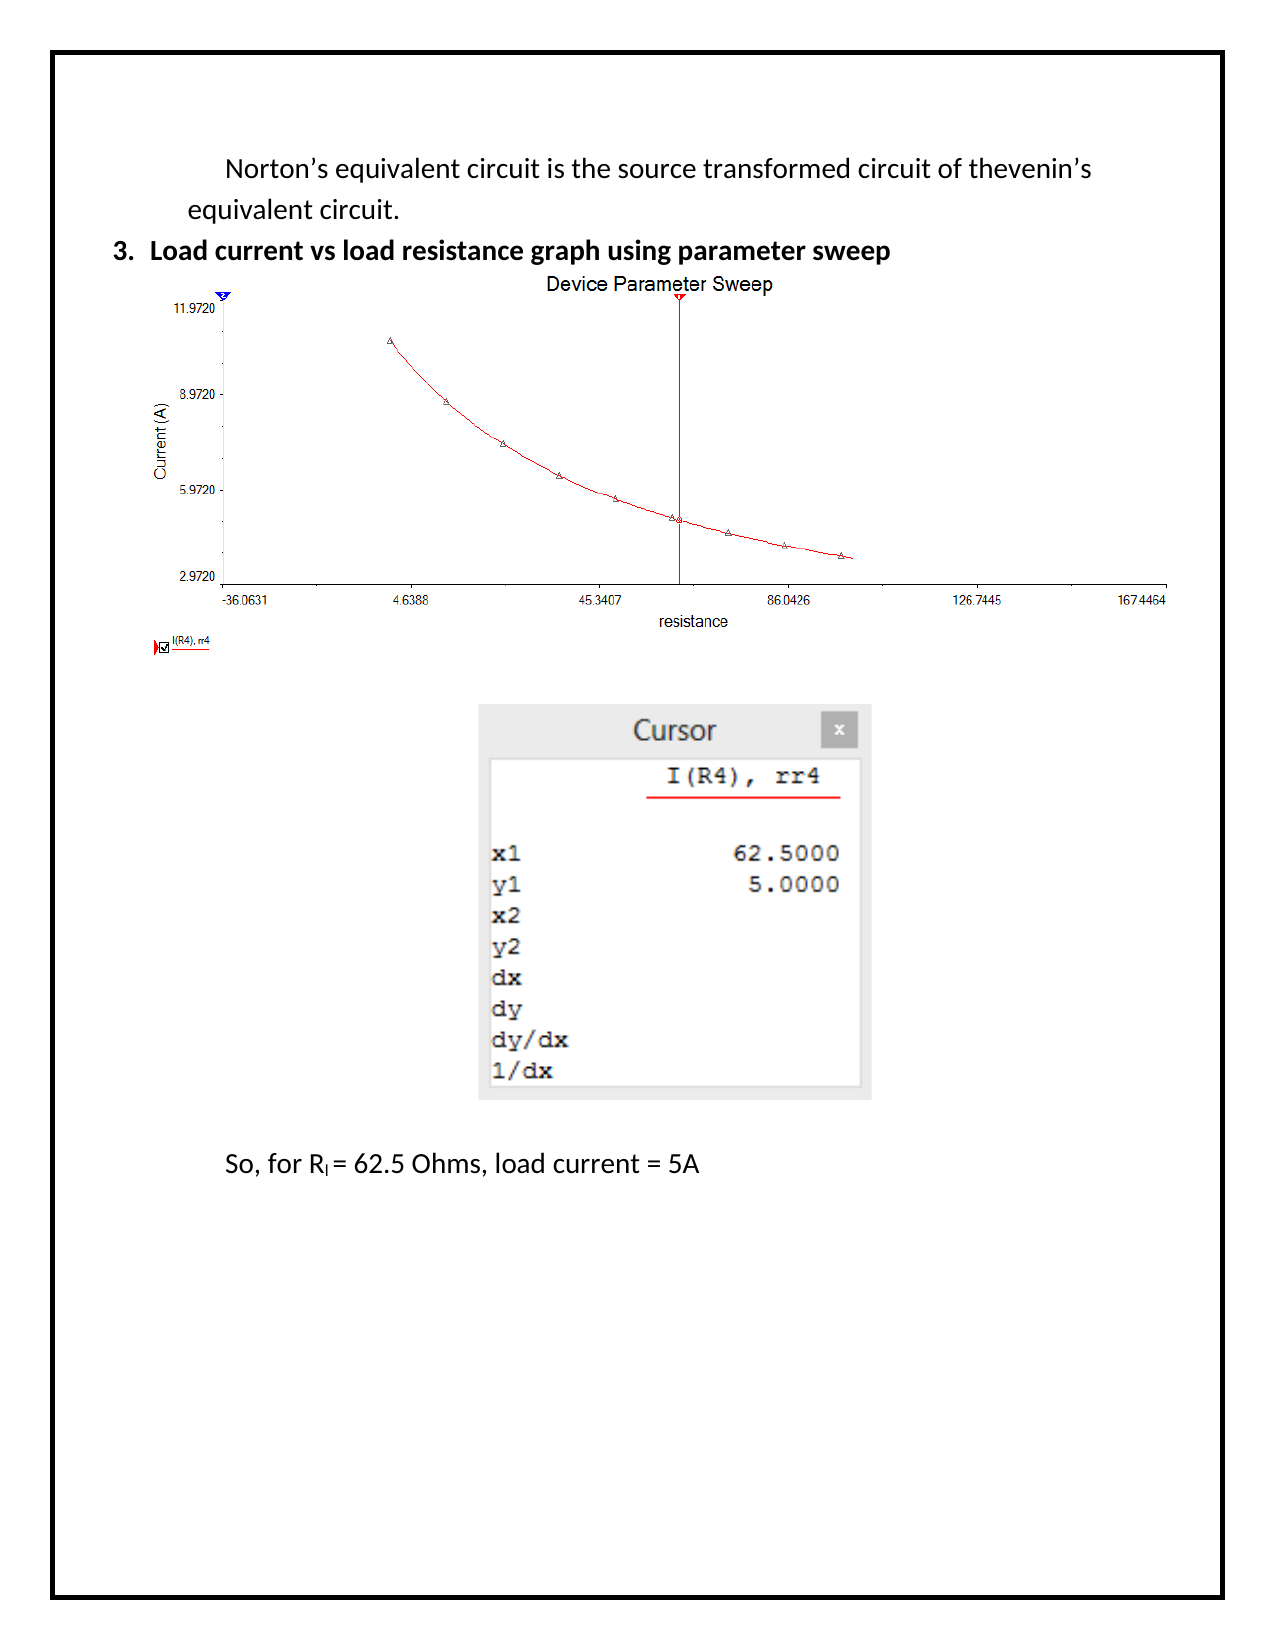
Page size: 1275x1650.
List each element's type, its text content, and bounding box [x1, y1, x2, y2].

picture [150, 271, 1169, 660]
picture [478, 704, 872, 1100]
list So, for Rl = 62.5 Ohms, load current = 5A [225, 1145, 1125, 1181]
list Norton’s equivalent circuit is the source transformed circuit of thevenin’s equivalent circuit. [187, 150, 1125, 227]
